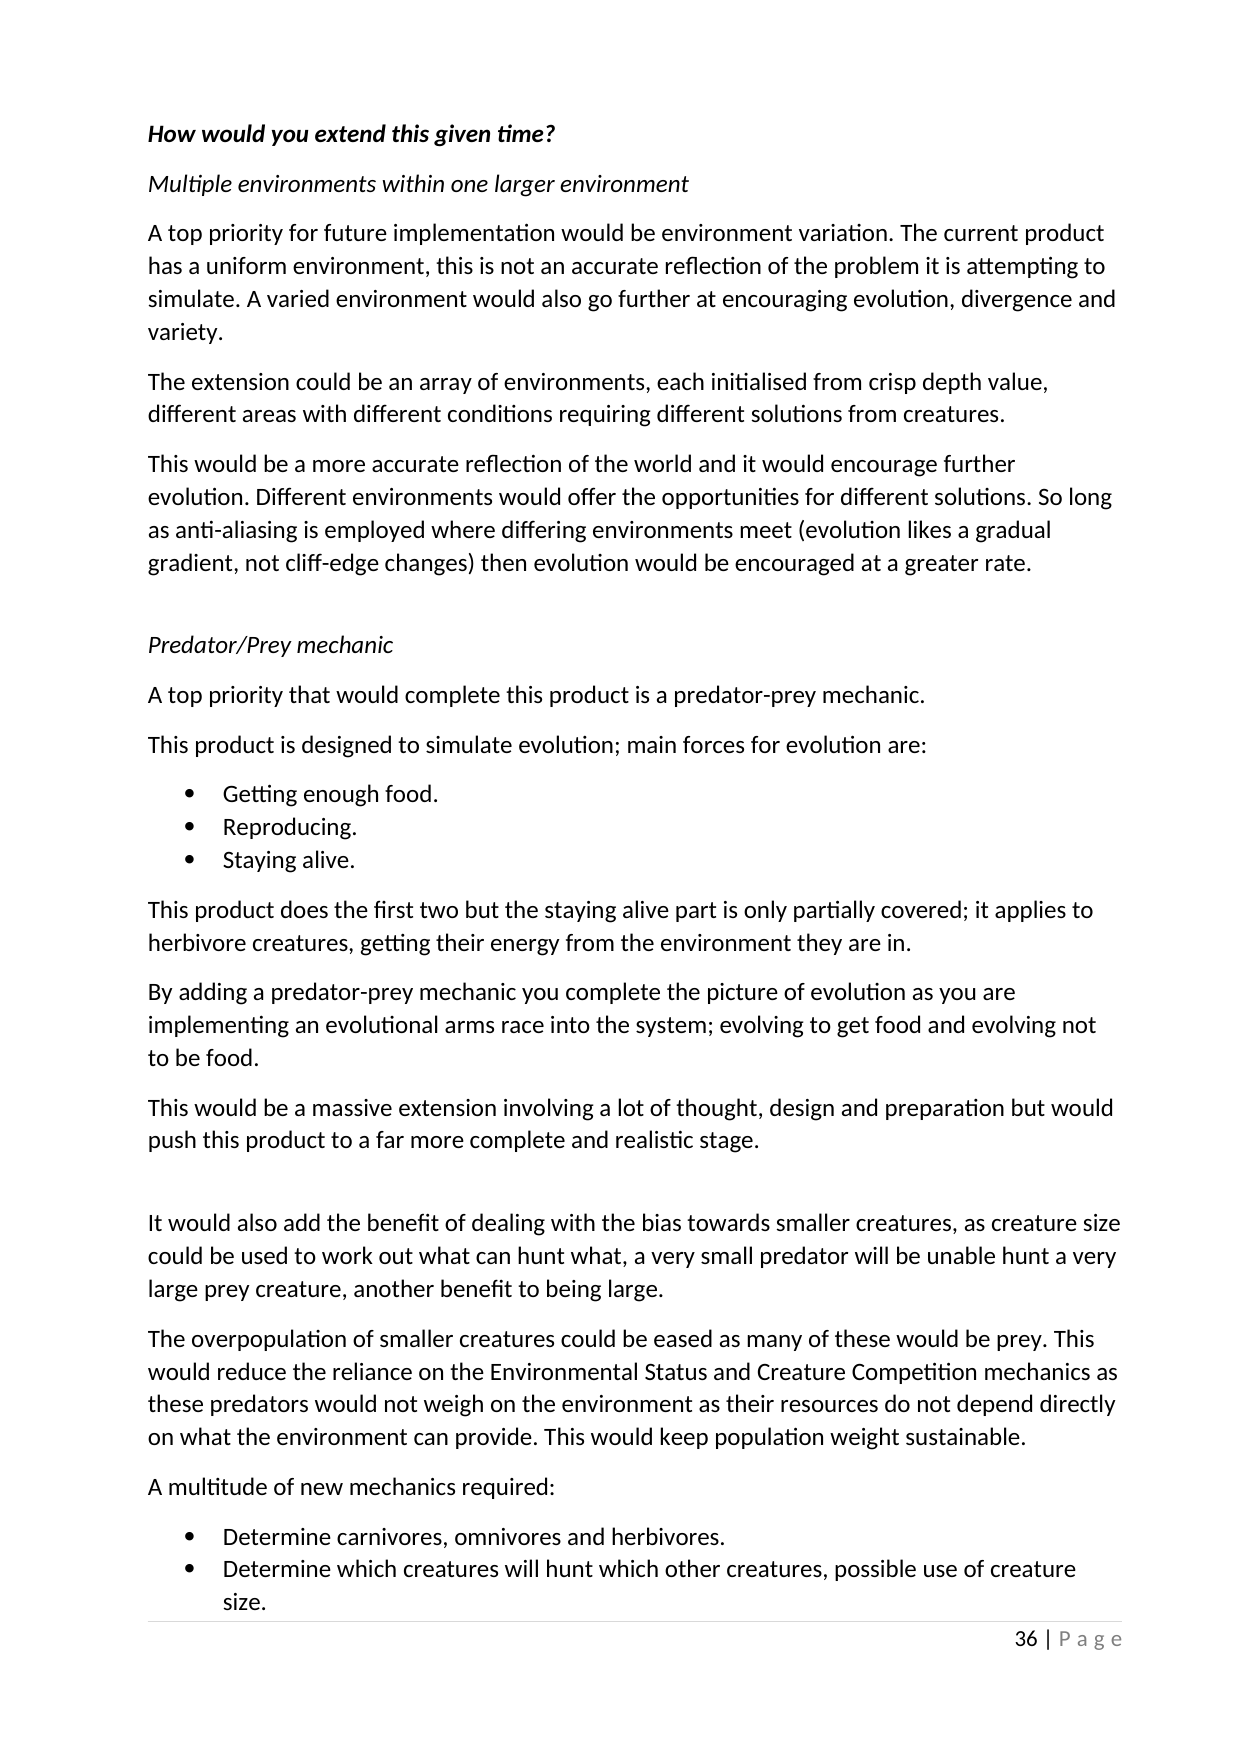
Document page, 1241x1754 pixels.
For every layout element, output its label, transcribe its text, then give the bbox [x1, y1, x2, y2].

list Reproducing. [185, 811, 1122, 842]
text This would be a more accurate reflection of the world and it would encourage further evolution. Different environments would offer the opportunities for different solutions. So long as anti-aliasing is employed where differing environments meet (evolution likes a gradual gradient, not cliff-edge changes) then evolution would be encouraged at a greater rate. [148, 448, 1122, 577]
text A top priority that would complete this product is a predator-prey mechanic. [148, 679, 1122, 710]
text Multiple environments within one larger environment [148, 168, 1122, 198]
text A top priority for future implementation would be environment variation. The current product has a uniform environment, this is not an accurate reflection of the problem it is attempting to simulate. A varied environment would also go further at encouraging evolution, divergence and variety. [148, 217, 1122, 347]
list Determine which creatures will hunt which other creatures, possible use of creature size. [185, 1553, 1122, 1617]
text It would also add the benefit of dealing with the bias towards smaller creatures, as creature size could be used to work out what can hunt what, a very small predator will be unable hunt a very large prey creature, another benefit to being large. [148, 1207, 1122, 1304]
text This product is designed to simulate evolution; main forces for evolution are: [148, 729, 1122, 759]
text A multitude of new mechanics required: [148, 1471, 1122, 1502]
list Determine carnivores, omnivores and herbivores. [185, 1521, 1122, 1551]
text The extension could be an array of environments, each initialised from crisp depth value, different areas with different conditions requiring different solutions from creatures. [148, 366, 1122, 429]
text Predator/Prey mechanic [148, 629, 1122, 660]
text This would be a massive extension involving a lot of thought, design and preparation but would push this product to a far more complete and realistic stage. [148, 1092, 1122, 1155]
text By adding a predator-prey mechanic you complete the picture of evolution as you are implementing an evolutional arms race into the system; evolving to get food and evolving not to be food. [148, 976, 1122, 1073]
text The overpopulation of smaller creatures could be eased as many of these would be prey. This would reduce the reliance on the Environmental Status and Creature Competition mechanics as these predators would not weigh on the environment as their resources do not depend directly on what the environment can provide. This would keep population weight sustainable. [148, 1323, 1122, 1452]
list Staying alive. [185, 844, 1122, 875]
text This product does the first two but the staying alive part is only partially covered; it applies to herbivore creatures, getting their energy from the environment they are in. [148, 894, 1122, 957]
text How would you extend this given time? [148, 118, 1122, 149]
list Getting enough food. [185, 778, 1122, 809]
